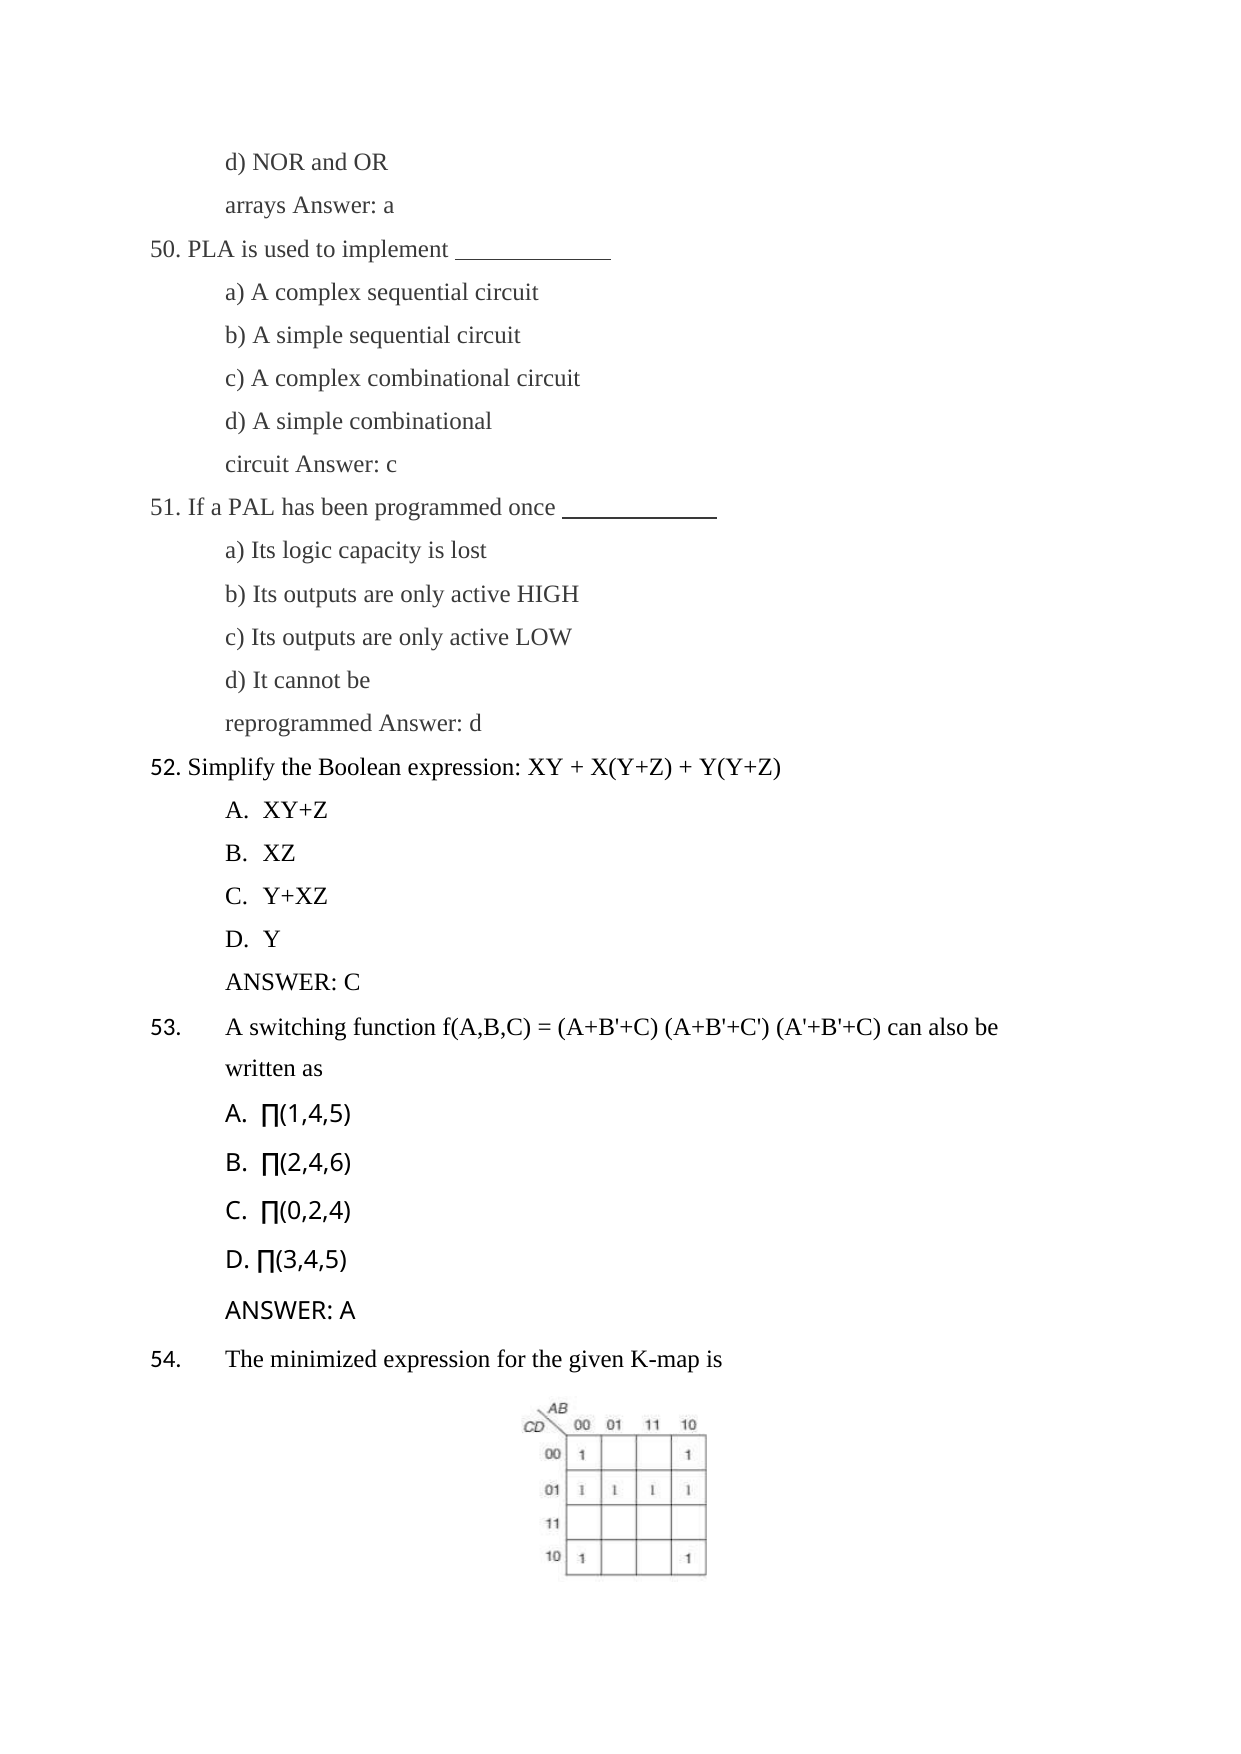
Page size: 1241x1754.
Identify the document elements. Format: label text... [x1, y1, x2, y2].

list The minimized expression for the given K-map is [150, 1343, 1105, 1374]
list Its outputs are only active LOW [225, 622, 1105, 651]
list A simple combinational circuit Answer: c [225, 406, 562, 478]
list If a PAL has been programmed once [150, 492, 1105, 521]
list Simplify the Boolean expression: XY + X(Y+Z) + Y(Y+Z) [150, 751, 1105, 782]
list Y+XZ [225, 881, 1105, 910]
list NOR and OR arrays Answer: a [225, 147, 455, 219]
list XZ [225, 838, 1105, 867]
list Its logic capacity is lost [225, 536, 1105, 564]
list Its outputs are only active HIGH [225, 579, 1105, 608]
list A switching function f(A,B,C) = (A+B'+C) (A+B'+C') (A'+B'+C) can also be written as [150, 1011, 1076, 1082]
list XY+Z [225, 795, 1105, 824]
list A simple sequential circuit [225, 320, 1105, 349]
list A complex combinational circuit [225, 363, 1105, 392]
list PLA is used to implement [150, 234, 1105, 262]
list It cannot be reprogrammed Answer: d [225, 665, 524, 737]
list A complex sequential circuit [225, 277, 1105, 306]
picture [521, 1396, 707, 1582]
list Y ANSWER: C [225, 924, 361, 996]
